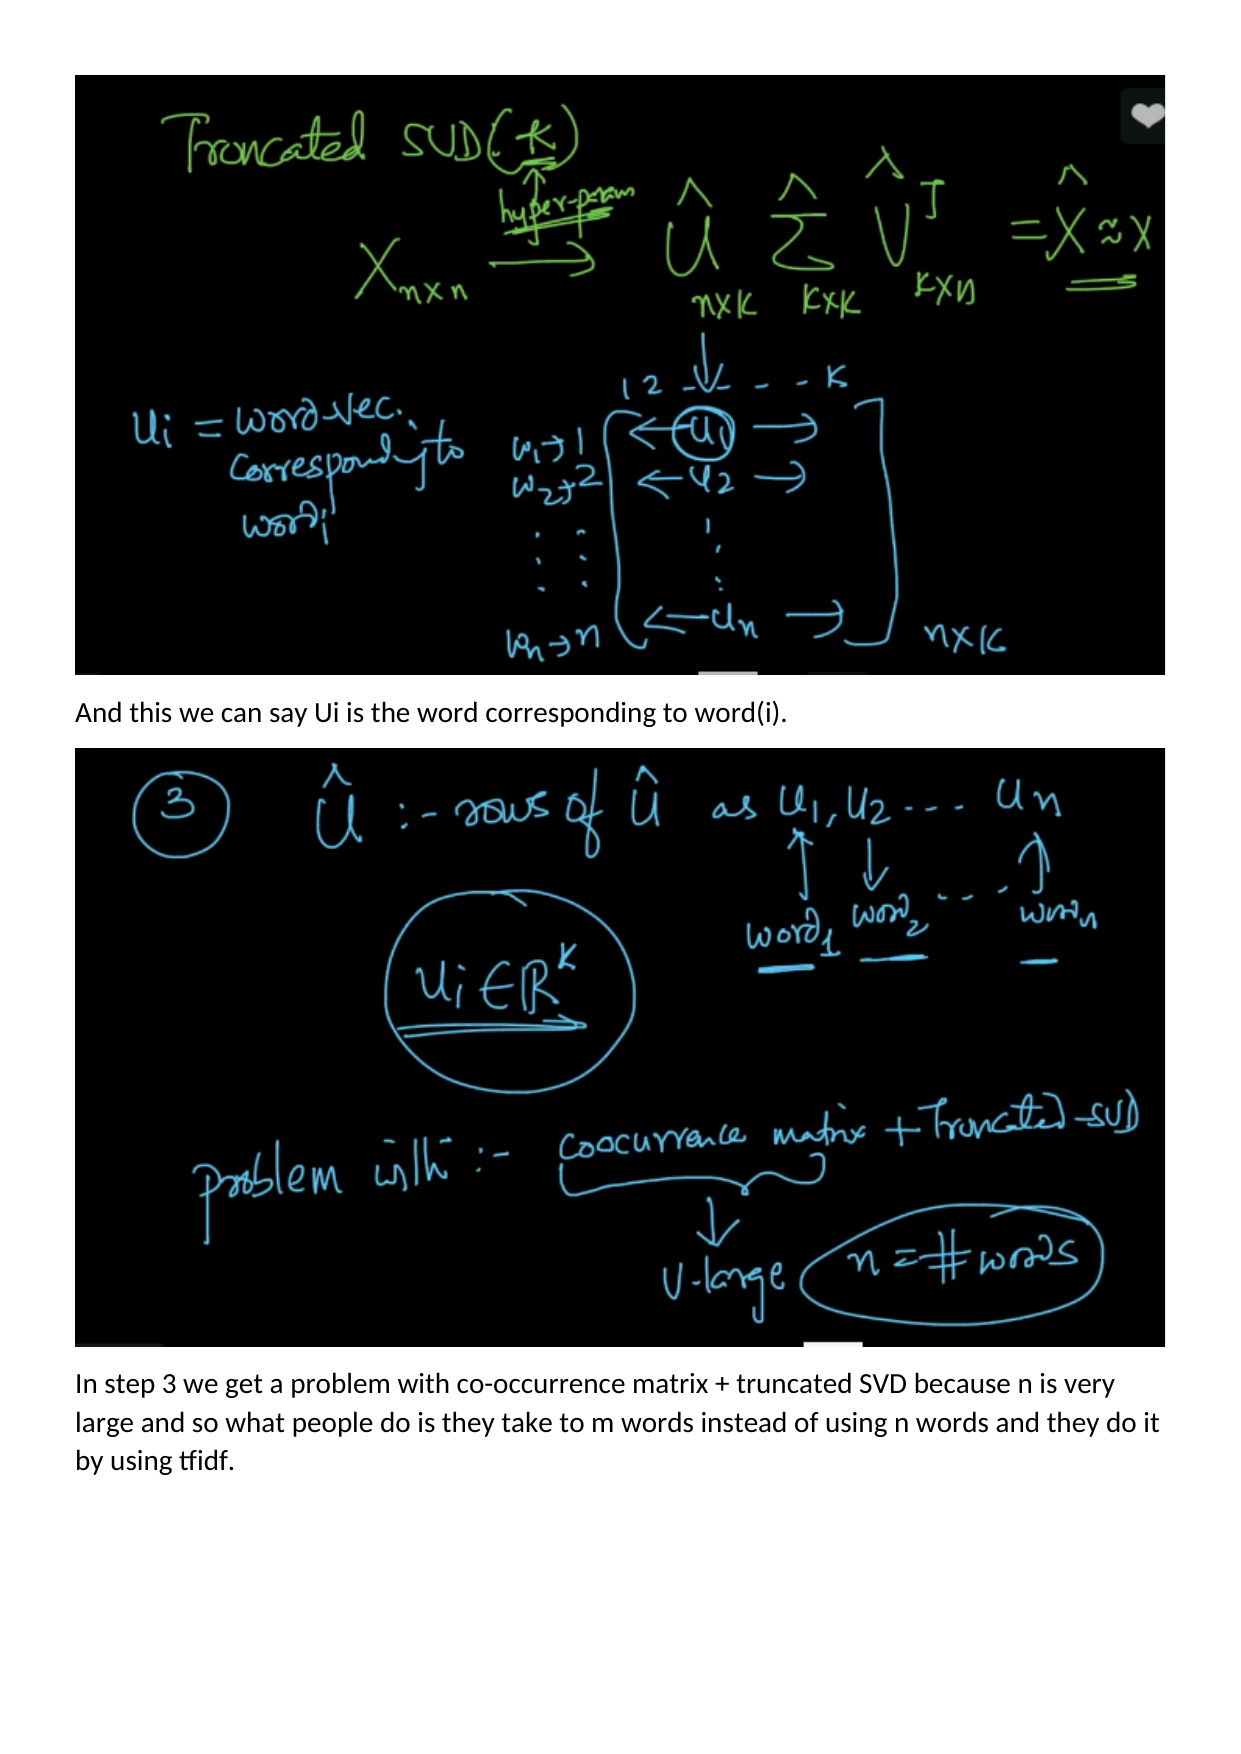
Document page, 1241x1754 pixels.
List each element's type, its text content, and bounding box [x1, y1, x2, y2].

picture [75, 748, 1166, 1347]
text In step 3 we get a problem with co-occurrence matrix + truncated SVD because n is very large and so what people do is they take to m words instead of using n words and they do it by using tfidf. [75, 1366, 1165, 1478]
picture [75, 75, 1166, 675]
text And this we can say Ui is the word corresponding to word(i). [75, 694, 1165, 729]
